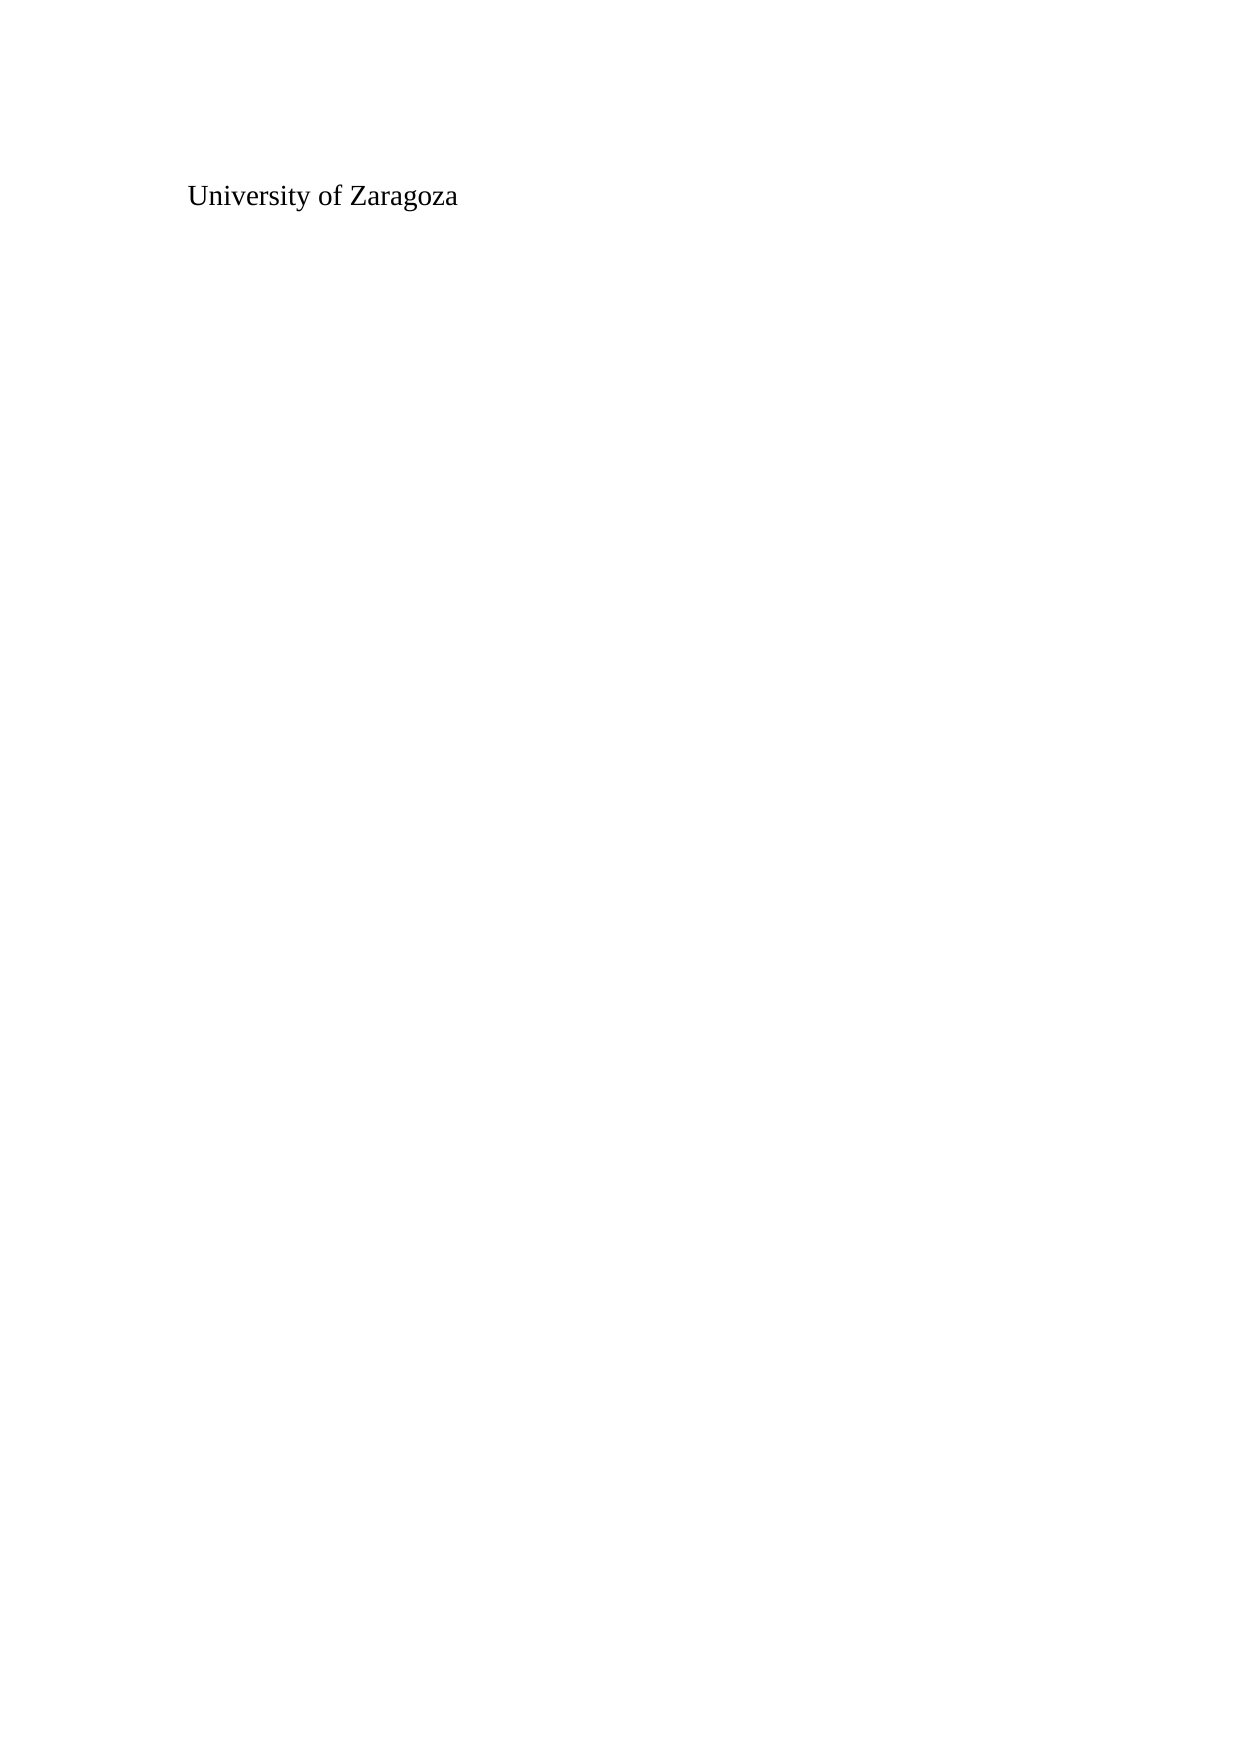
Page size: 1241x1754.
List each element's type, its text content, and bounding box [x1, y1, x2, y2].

text University of Zaragoza [187, 162, 1053, 227]
